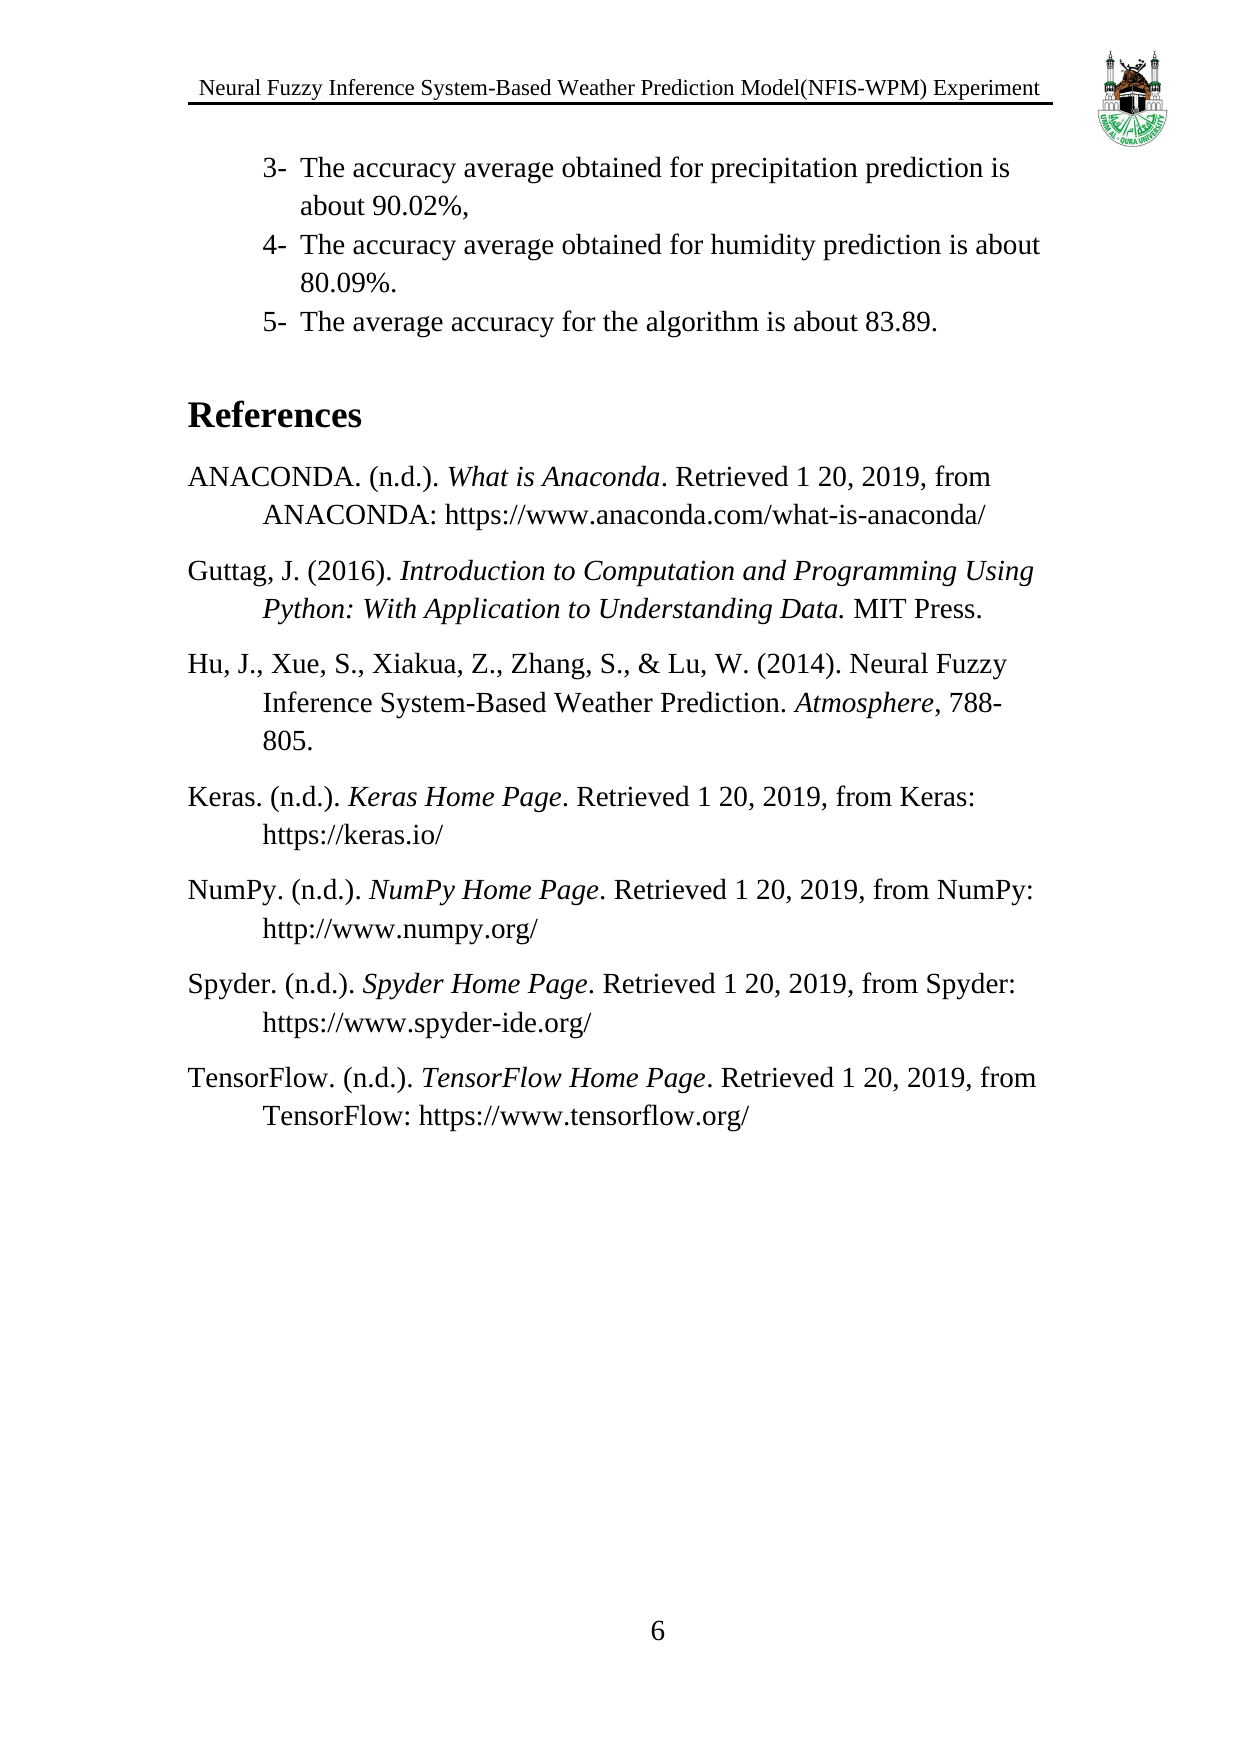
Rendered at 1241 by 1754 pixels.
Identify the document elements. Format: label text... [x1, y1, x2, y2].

list The accuracy average obtained for precipitation prediction is about 90.02%, [262, 150, 1053, 222]
list The accuracy average obtained for humidity prediction is about 80.09%. [262, 227, 1053, 299]
text TensorFlow. (n.d.). TensorFlow Home Page. Retrieved 1 20, 2019, from TensorFlow: https://www.tensorflow.org/ [187, 1060, 1053, 1132]
text Hu, J., Xue, S., Xiakua, Z., Zhang, S., & Lu, W. (2014). Neural Fuzzy Inference System-Based Weather Prediction. Atmosphere, 788-805. [187, 646, 1053, 757]
list The average accuracy for the algorithm is about 83.89. [262, 304, 1053, 338]
text NumPy. (n.d.). NumPy Home Page. Retrieved 1 20, 2019, from NumPy: http://www.numpy.org/ [187, 872, 1053, 944]
picture [1070, 40, 1196, 162]
text Spyder. (n.d.). Spyder Home Page. Retrieved 1 20, 2019, from Spyder: https://www.spyder-ide.org/ [187, 966, 1053, 1038]
text ANACONDA. (n.d.). What is Anaconda. Retrieved 1 20, 2019, from ANACONDA: https://www.anaconda.com/what-is-anaconda/ [187, 459, 1053, 531]
text Keras. (n.d.). Keras Home Page. Retrieved 1 20, 2019, from Keras: https://keras.io/ [187, 779, 1053, 851]
subtitle References [187, 393, 1053, 436]
text Guttag, J. (2016). Introduction to Computation and Programming Using Python: With Application to Understanding Data. MIT Press. [187, 553, 1053, 625]
